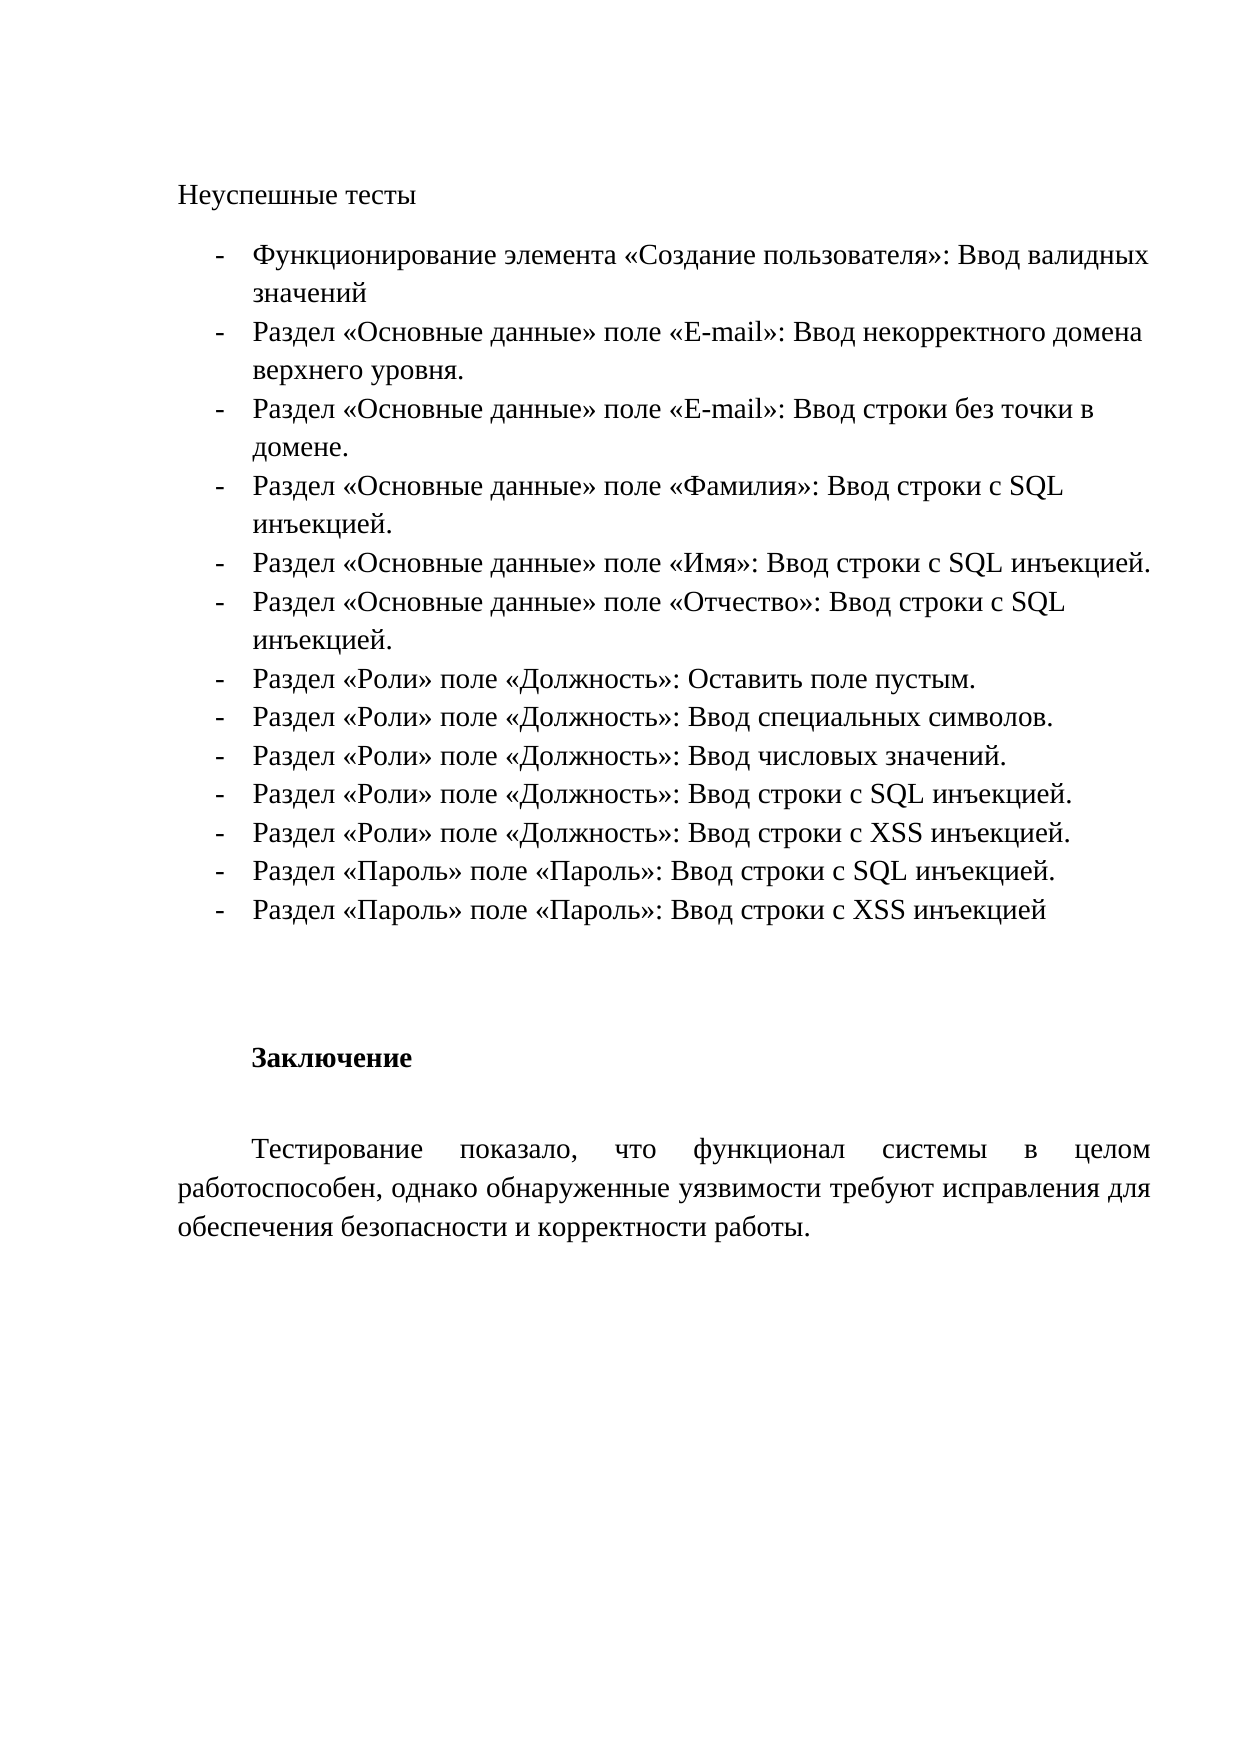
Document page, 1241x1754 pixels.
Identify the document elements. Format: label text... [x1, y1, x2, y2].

list Раздел «Роли» поле «Должность»: Оставить поле пустым. [215, 661, 1152, 694]
list Раздел «Роли» поле «Должность»: Ввод строки с XSS инъекцией. [215, 815, 1152, 848]
subtitle Заключение [177, 1040, 1152, 1073]
list Раздел «Основные данные» поле «E-mail»: Ввод строки без точки в домене. [215, 391, 1152, 463]
list Функционирование элемента «Создание пользователя»: Ввод валидных значений [215, 237, 1152, 309]
list Раздел «Основные данные» поле «Фамилия»: Ввод строки с SQL инъекцией. [215, 468, 1152, 540]
list Раздел «Роли» поле «Должность»: Ввод числовых значений. [215, 738, 1152, 771]
list Раздел «Роли» поле «Должность»: Ввод строки с SQL инъекцией. [215, 776, 1152, 810]
list Раздел «Роли» поле «Должность»: Ввод специальных символов. [215, 699, 1152, 733]
text Неуспешные тесты [177, 177, 1152, 211]
list Раздел «Основные данные» поле «Отчество»: Ввод строки с SQL инъекцией. [215, 584, 1152, 656]
list Раздел «Пароль» поле «Пароль»: Ввод строки с SQL инъекцией. [215, 853, 1152, 887]
list Раздел «Основные данные» поле «E-mail»: Ввод некорректного домена верхнего уровня. [215, 314, 1152, 386]
text Тестирование показало, что функционал системы в целом работоспособен, однако обнаруженные уязвимости требуют исправления для обеспечения безопасности и корректности работы. [177, 1132, 1152, 1242]
list Раздел «Пароль» поле «Пароль»: Ввод строки с XSS инъекцией [215, 892, 1152, 926]
list Раздел «Основные данные» поле «Имя»: Ввод строки с SQL инъекцией. [215, 545, 1152, 579]
